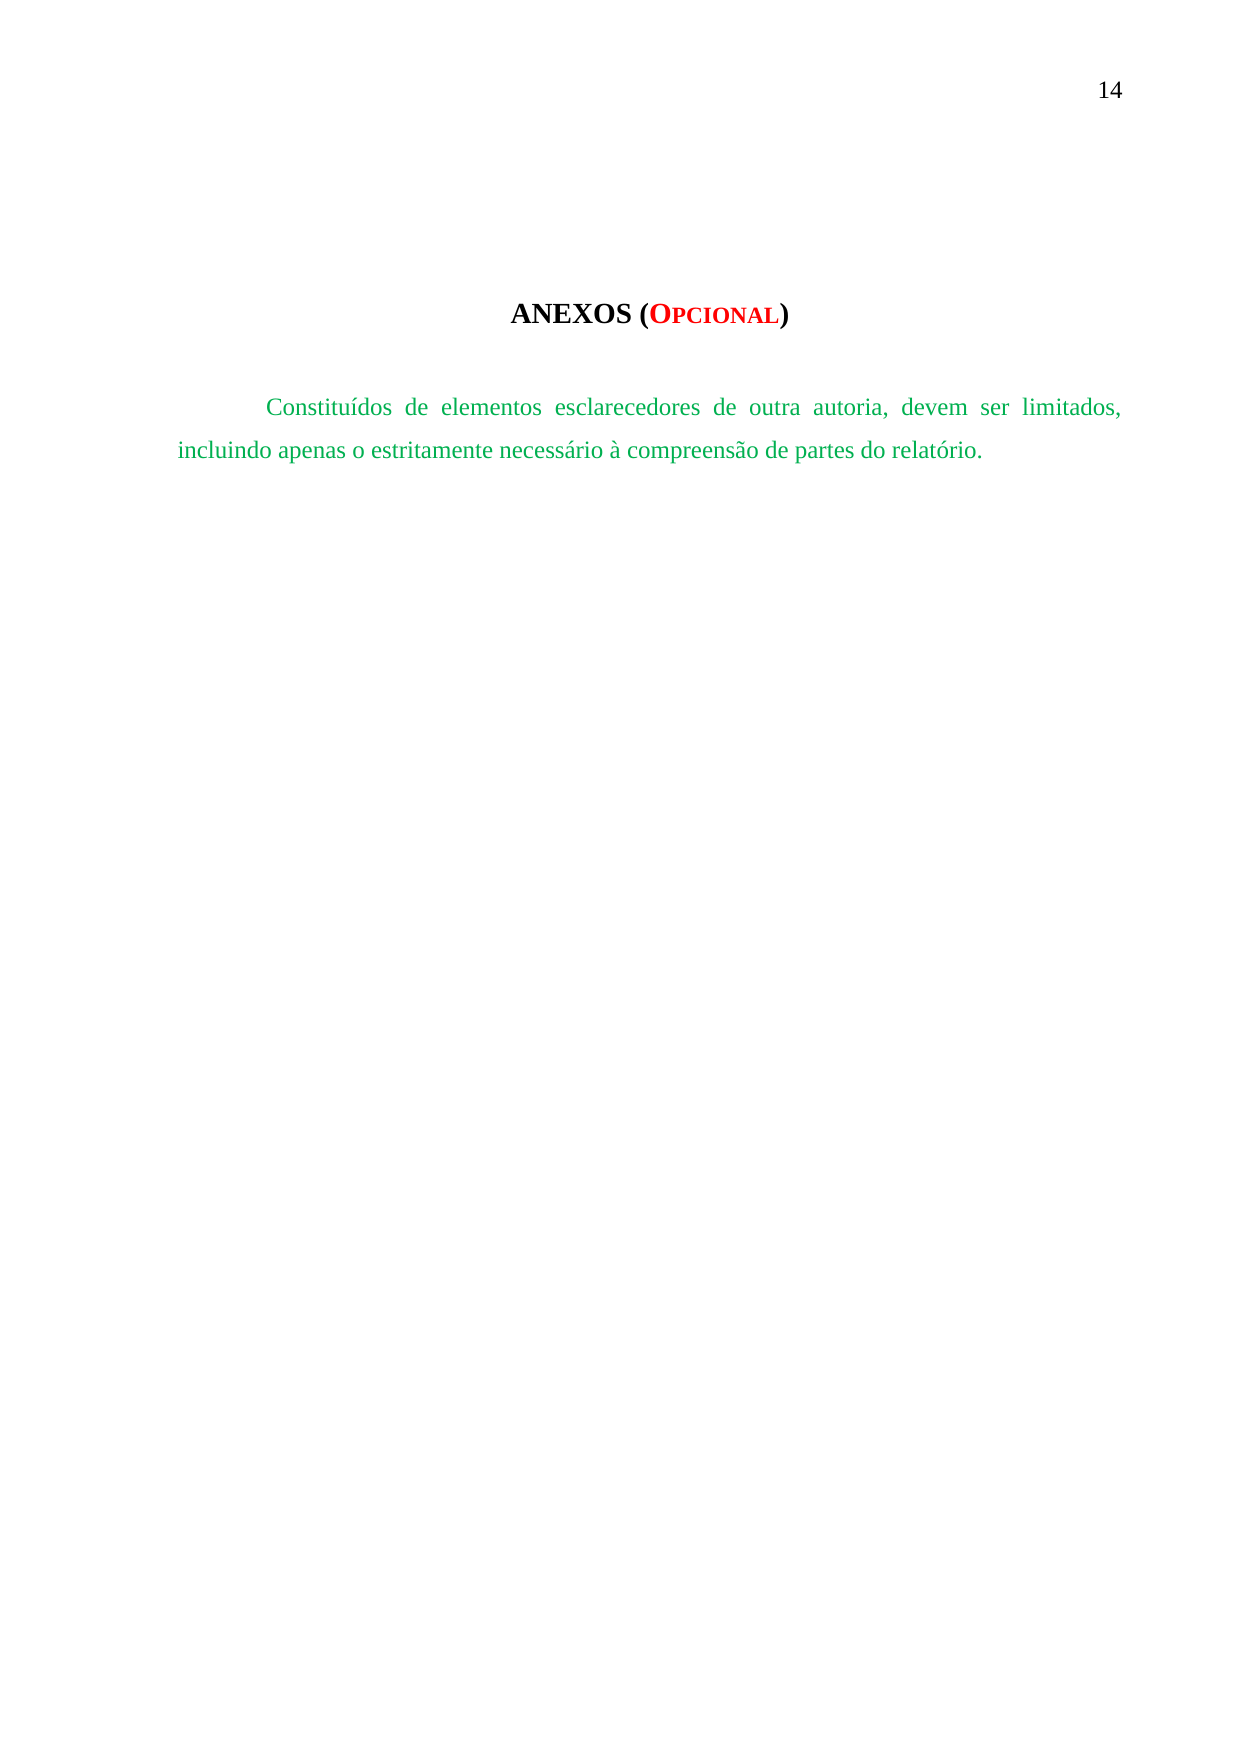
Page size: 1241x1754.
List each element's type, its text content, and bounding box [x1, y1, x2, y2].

text Constituídos de elementos esclarecedores de outra autoria, devem ser limitados, incluindo apenas o estritamente necessário à compreensão de partes do relatório. [177, 392, 1122, 464]
text ANEXOS (Opcional) [177, 296, 1122, 329]
